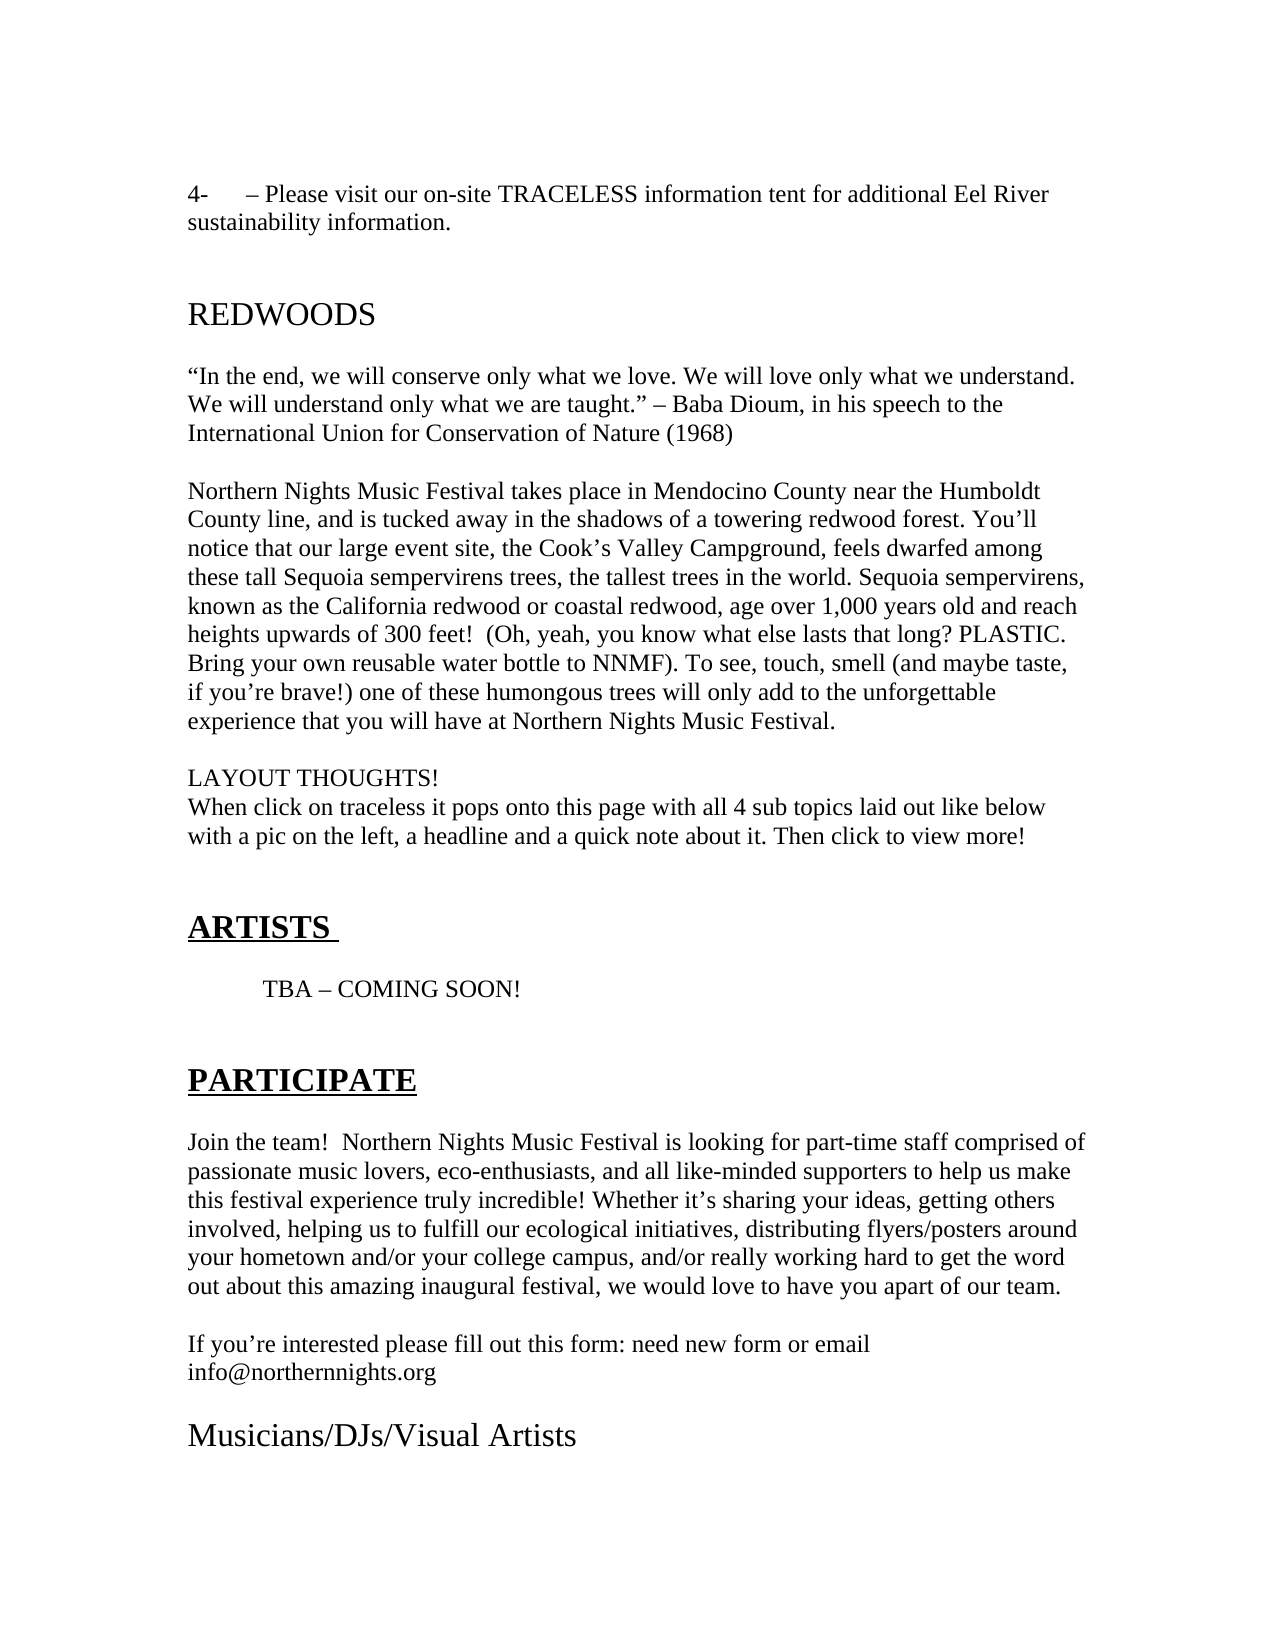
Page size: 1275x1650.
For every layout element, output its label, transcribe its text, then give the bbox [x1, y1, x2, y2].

text “In the end, we will conserve only what we love. We will love only what we understand. We will understand only what we are taught.” – Baba Dioum, in his speech to the International Union for Conservation of Nature (1968) [187, 361, 1087, 447]
text When click on traceless it pops onto this page with all 4 sub topics laid out like below with a pic on the left, a headline and a quick note about it. Then click to view more! [187, 792, 1087, 849]
text PARTICIPATE [187, 1060, 1087, 1099]
text Northern Nights Music Festival takes place in Mendocino County near the Humboldt County line, and is tucked away in the shadows of a towering redwood forest. You’ll notice that our large event site, the Cook’s Valley Campground, feels dwarfed among these tall Sequoia sempervirens trees, the tallest trees in the world. Sequoia sempervirens, known as the California redwood or coastal redwood, age over 1,000 years old and reach heights upwards of 300 feet! (Oh, yeah, you know what else lasts that long? PLASTIC. Bring your own reusable water bottle to NNMF). To see, touch, smell (and maybe taste, if you’re brave!) one of these humongous trees will only add to the unforgettable experience that you will have at Northern Nights Music Festival. [187, 476, 1087, 734]
text If you’re interested please fill out this form: need new form or email info@northernnights.org [187, 1329, 1087, 1386]
text REDWOODS [187, 294, 1087, 332]
text 4- – Please visit our on-site TRACELESS information tent for additional Eel River sustainability information. [187, 179, 1087, 236]
text ARTISTS [187, 907, 1087, 945]
text TBA – COMING SOON! [187, 974, 1087, 1003]
text Join the team! Northern Nights Music Festival is looking for part-time staff comprised of passionate music lovers, eco-enthusiasts, and all like-minded supporters to help us make this festival experience truly incredible! Whether it’s sharing your ideas, getting others involved, helping us to fulfill our ecological initiatives, distributing flyers/posters around your hometown and/or your college campus, and/or really working hard to get the word out about this amazing inaugural festival, we would love to have you apart of our team. [187, 1127, 1087, 1300]
text Musicians/DJs/Visual Artists [187, 1415, 1087, 1453]
text LAYOUT THOUGHTS! [187, 763, 1087, 792]
